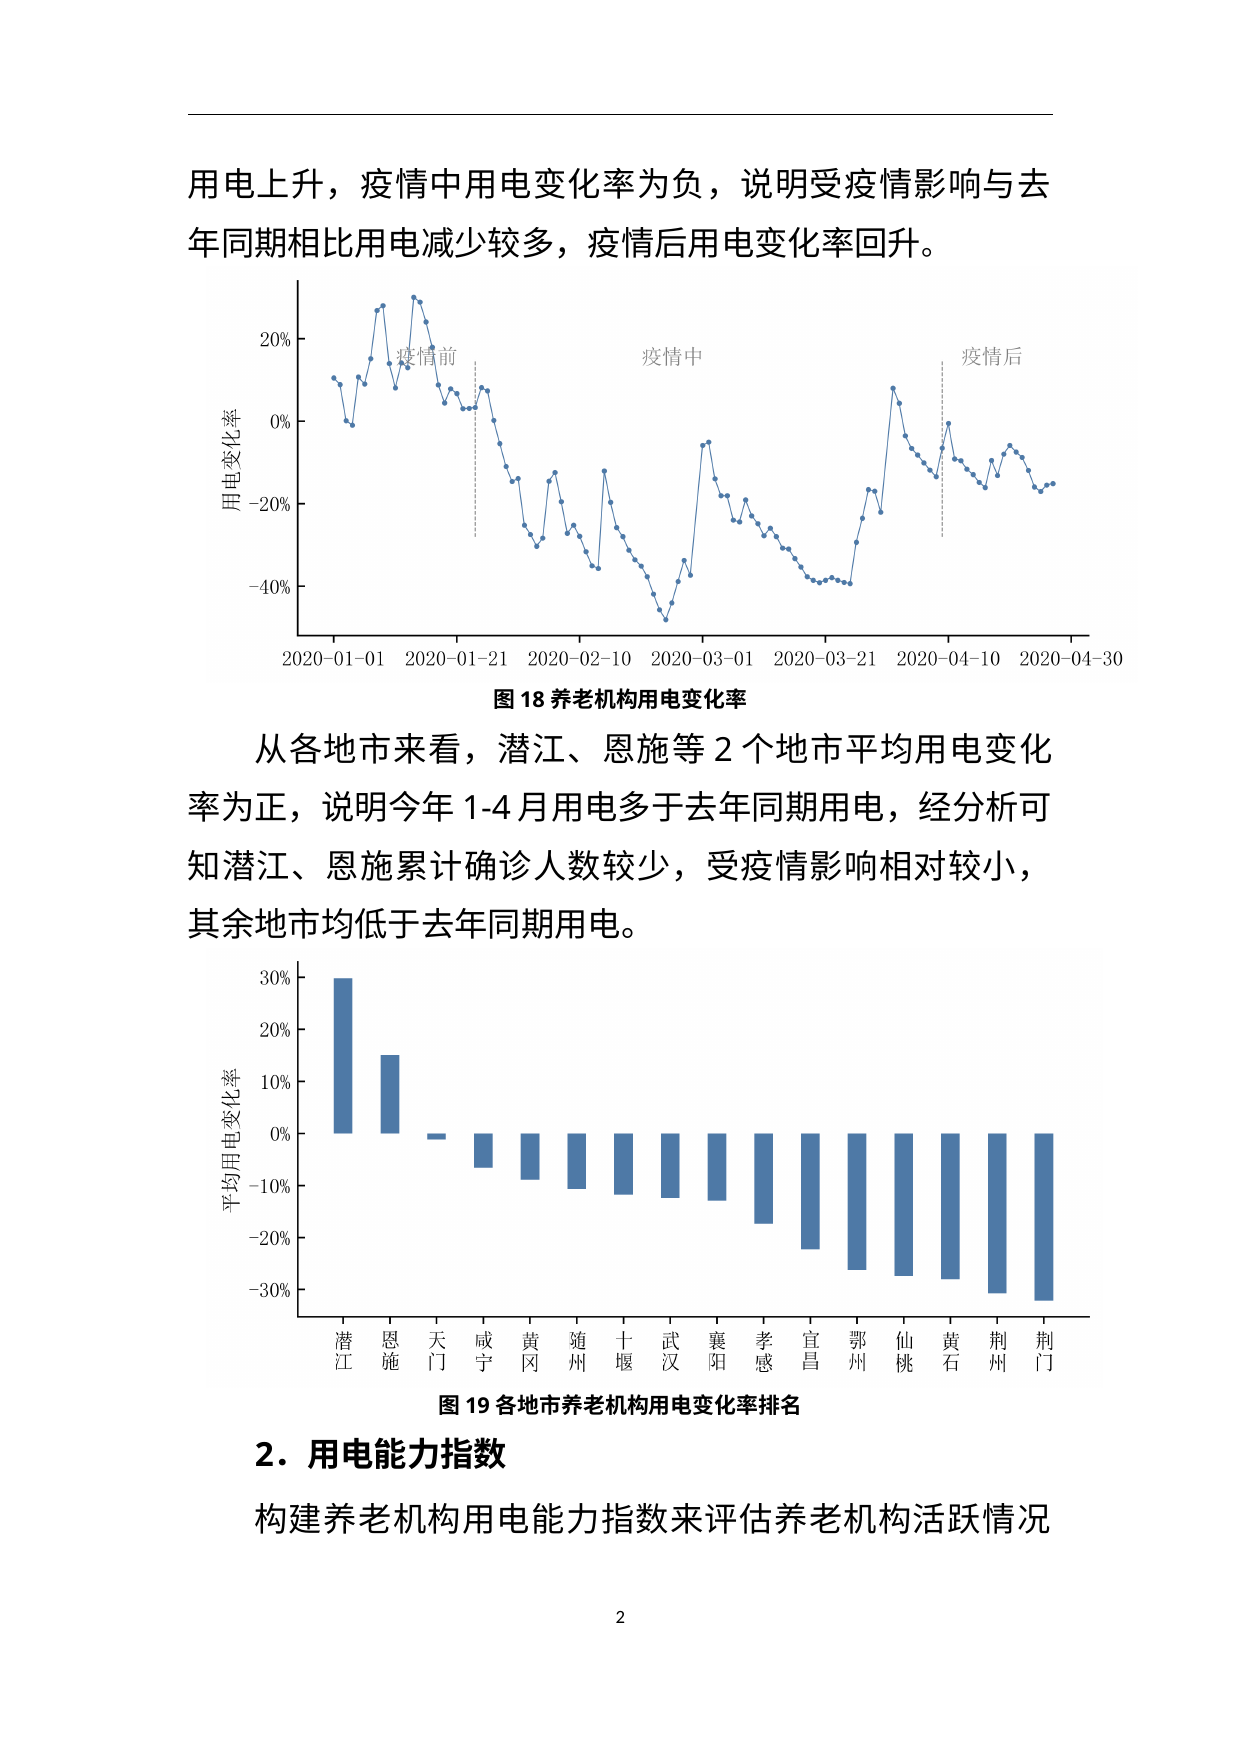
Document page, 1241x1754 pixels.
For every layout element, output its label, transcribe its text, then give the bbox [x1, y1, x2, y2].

text 2．用电能力指数 [187, 1420, 1053, 1485]
text 图18 养老机构用电变化率 [187, 682, 1053, 715]
text 从各地市来看，潜江、恩施等2个地市平均用电变化率为正，说明今年1-4月用电多于去年同期用电，经分析可知潜江、恩施累计确诊人数较少，受疫情影响相对较小，其余地市均低于去年同期用电。 [187, 715, 1053, 948]
text 图19 各地市养老机构用电变化率排名 [187, 1387, 1053, 1420]
picture [206, 266, 1138, 683]
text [187, 1485, 1053, 1543]
picture [206, 948, 1104, 1388]
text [187, 150, 1053, 267]
